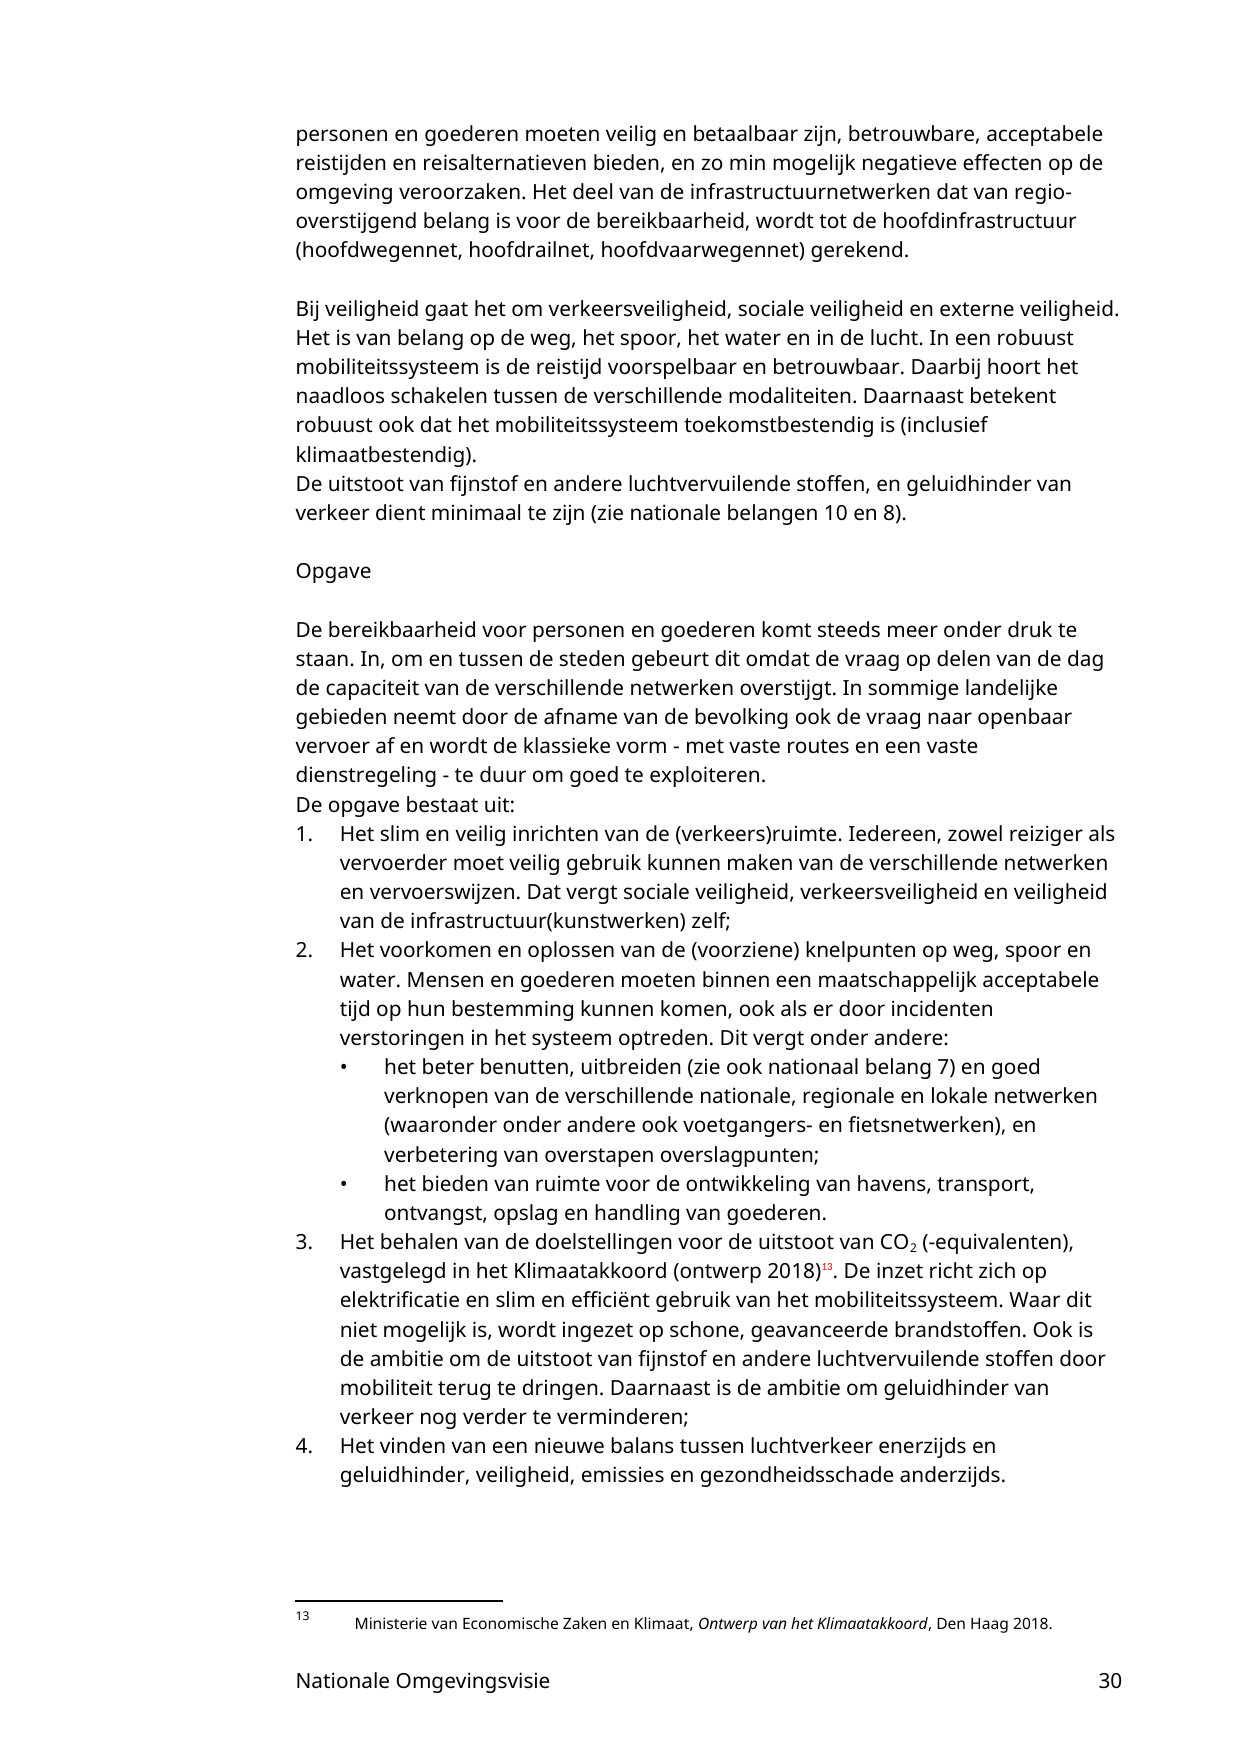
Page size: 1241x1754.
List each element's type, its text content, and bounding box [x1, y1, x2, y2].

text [295, 118, 1122, 264]
text De bereikbaarheid voor personen en goederen komt steeds meer onder druk te staan. In, om en tussen de steden gebeurt dit omdat de vraag op delen van de dag de capaciteit van de verschillende netwerken overstijgt. In sommige landelijke gebieden neemt door de afname van de bevolking ook de vraag naar openbaar vervoer af en wordt de klassieke vorm - met vaste routes en een vaste dienstregeling - te duur om goed te exploiteren. [295, 614, 1122, 789]
text 2. Het voorkomen en oplossen van de (voorziene) knelpunten op weg, spoor en water. Mensen en goederen moeten binnen een maatschappelijk acceptabele tijd op hun bestemming kunnen komen, ook als er door incidenten verstoringen in het systeem optreden. Dit vergt onder andere: [295, 935, 1122, 1051]
text 4. Het vinden van een nieuwe balans tussen luchtverkeer enerzijds en geluidhinder, veiligheid, emissies en gezondheidsschade anderzijds. [295, 1431, 1122, 1489]
text • het bieden van ruimte voor de ontwikkeling van havens, transport, ontvangst, opslag en handling van goederen. [339, 1168, 1122, 1226]
text De uitstoot van fijnstof en andere luchtvervuilende stoffen, en geluidhinder van verkeer dient minimaal te zijn (zie nationale belangen 10 en 8). [295, 468, 1122, 526]
text • het beter benutten, uitbreiden (zie ook nationaal belang 7) en goed verknopen van de verschillende nationale, regionale en lokale netwerken (waaronder onder andere ook voetgangers- en fietsnetwerken), en verbetering van overstapen overslagpunten; [339, 1051, 1122, 1168]
text Bij veiligheid gaat het om verkeersveiligheid, sociale veiligheid en externe veiligheid. Het is van belang op de weg, het spoor, het water en in de lucht. In een robuust mobiliteitssysteem is de reistijd voorspelbaar en betrouwbaar. Daarbij hoort het naadloos schakelen tussen de verschillende modaliteiten. Daarnaast betekent robuust ook dat het mobiliteitssysteem toekomstbestendig is (inclusief klimaatbestendig). [295, 293, 1122, 468]
text 3. Het behalen van de doelstellingen voor de uitstoot van CO2 (-equivalenten), vastgelegd in het Klimaatakkoord (ontwerp 2018). De inzet richt zich op elektrificatie en slim en efficiënt gebruik van het mobiliteitssysteem. Waar dit niet mogelijk is, wordt ingezet op schone, geavanceerde brandstoffen. Ook is de ambitie om de uitstoot van fijnstof en andere luchtvervuilende stoffen door mobiliteit terug te dringen. Daarnaast is de ambitie om geluidhinder van verkeer nog verder te verminderen; [295, 1226, 1122, 1431]
text 1. Het slim en veilig inrichten van de (verkeers)ruimte. Iedereen, zowel reiziger als vervoerder moet veilig gebruik kunnen maken van de verschillende netwerken en vervoerswijzen. Dat vergt sociale veiligheid, verkeersveiligheid en veiligheid van de infrastructuur(kunstwerken) zelf; [295, 818, 1122, 935]
text De opgave bestaat uit: [295, 789, 1122, 818]
subtitle Opgave [118, 556, 1122, 585]
